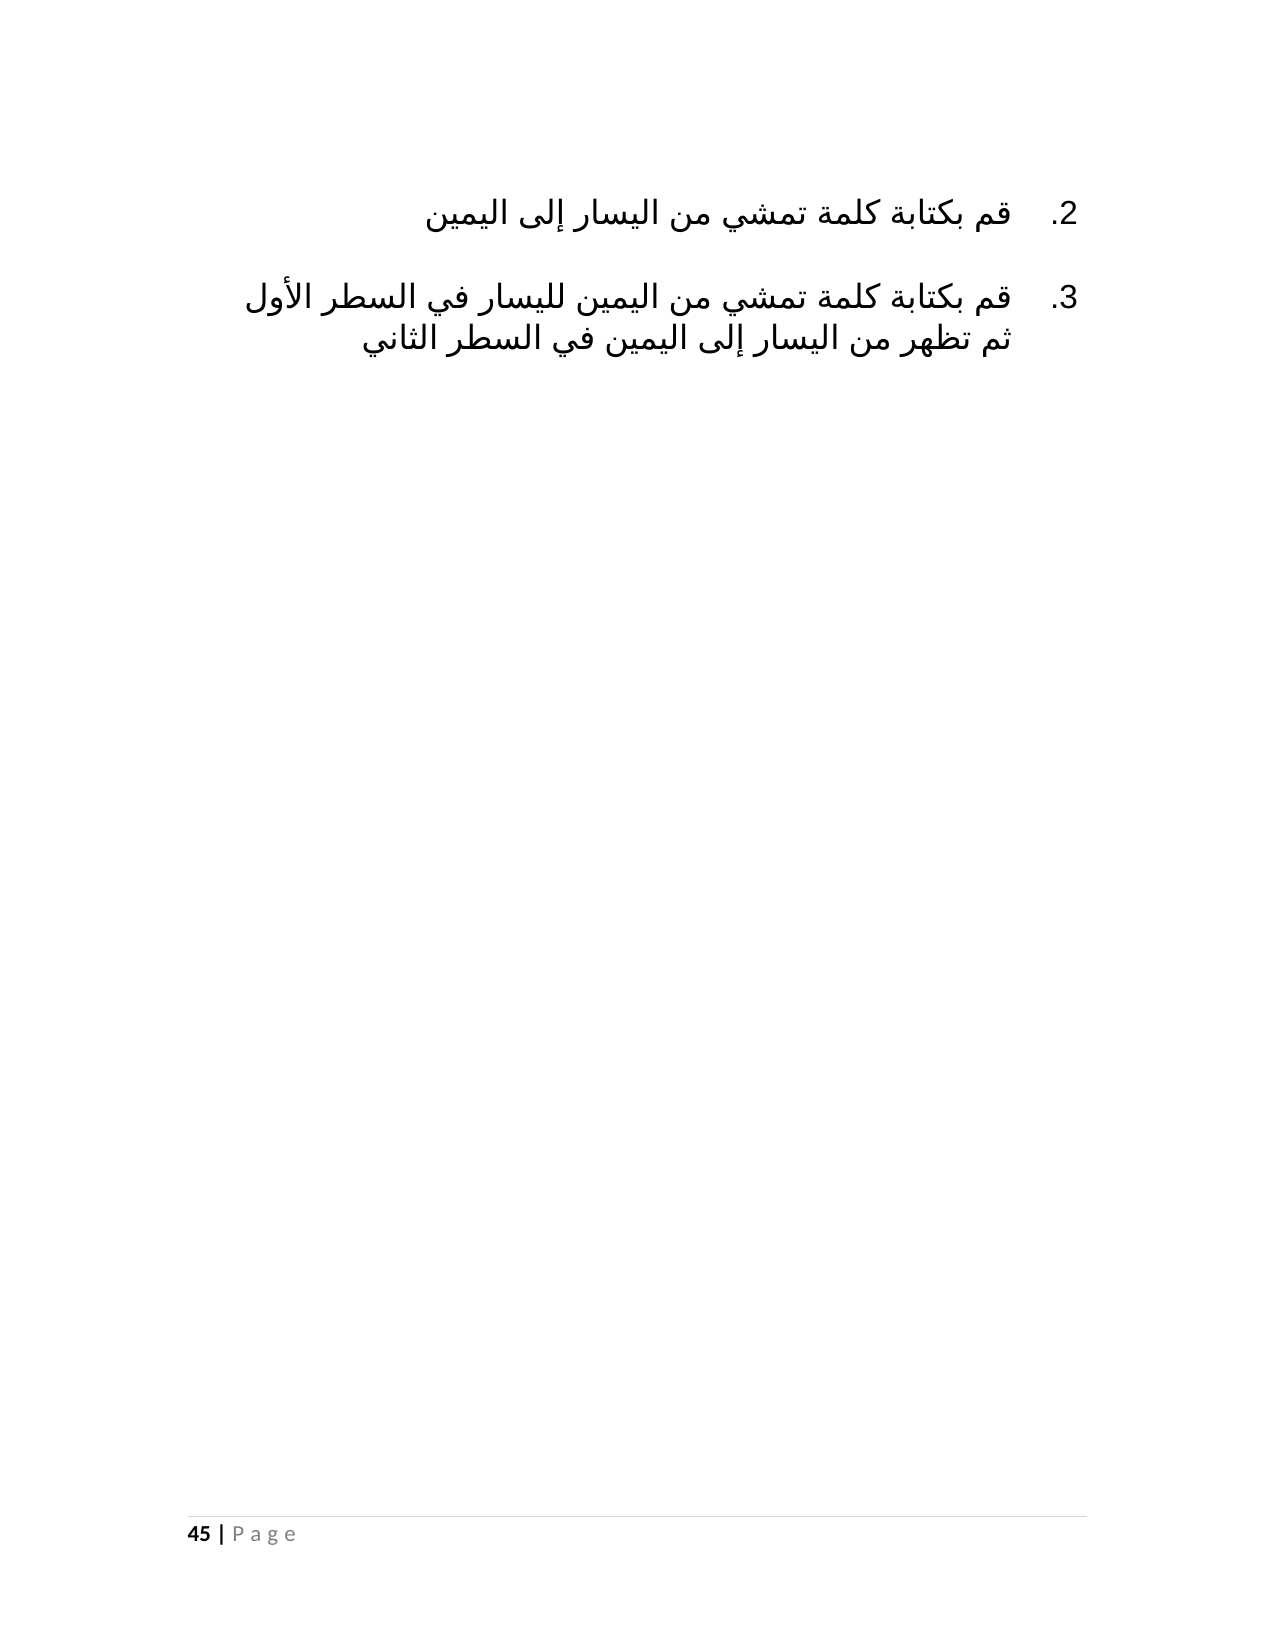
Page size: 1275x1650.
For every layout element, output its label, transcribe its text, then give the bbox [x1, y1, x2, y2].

list قم بكتابة كلمة تمشي من اليسار إلى اليمين [187, 193, 1050, 232]
list ثم تظهر من اليسار إلى اليمين في السطر الثاني [187, 318, 1012, 356]
list قم بكتابة كلمة تمشي من اليمين لليسار في السطر الأول [187, 277, 1050, 315]
